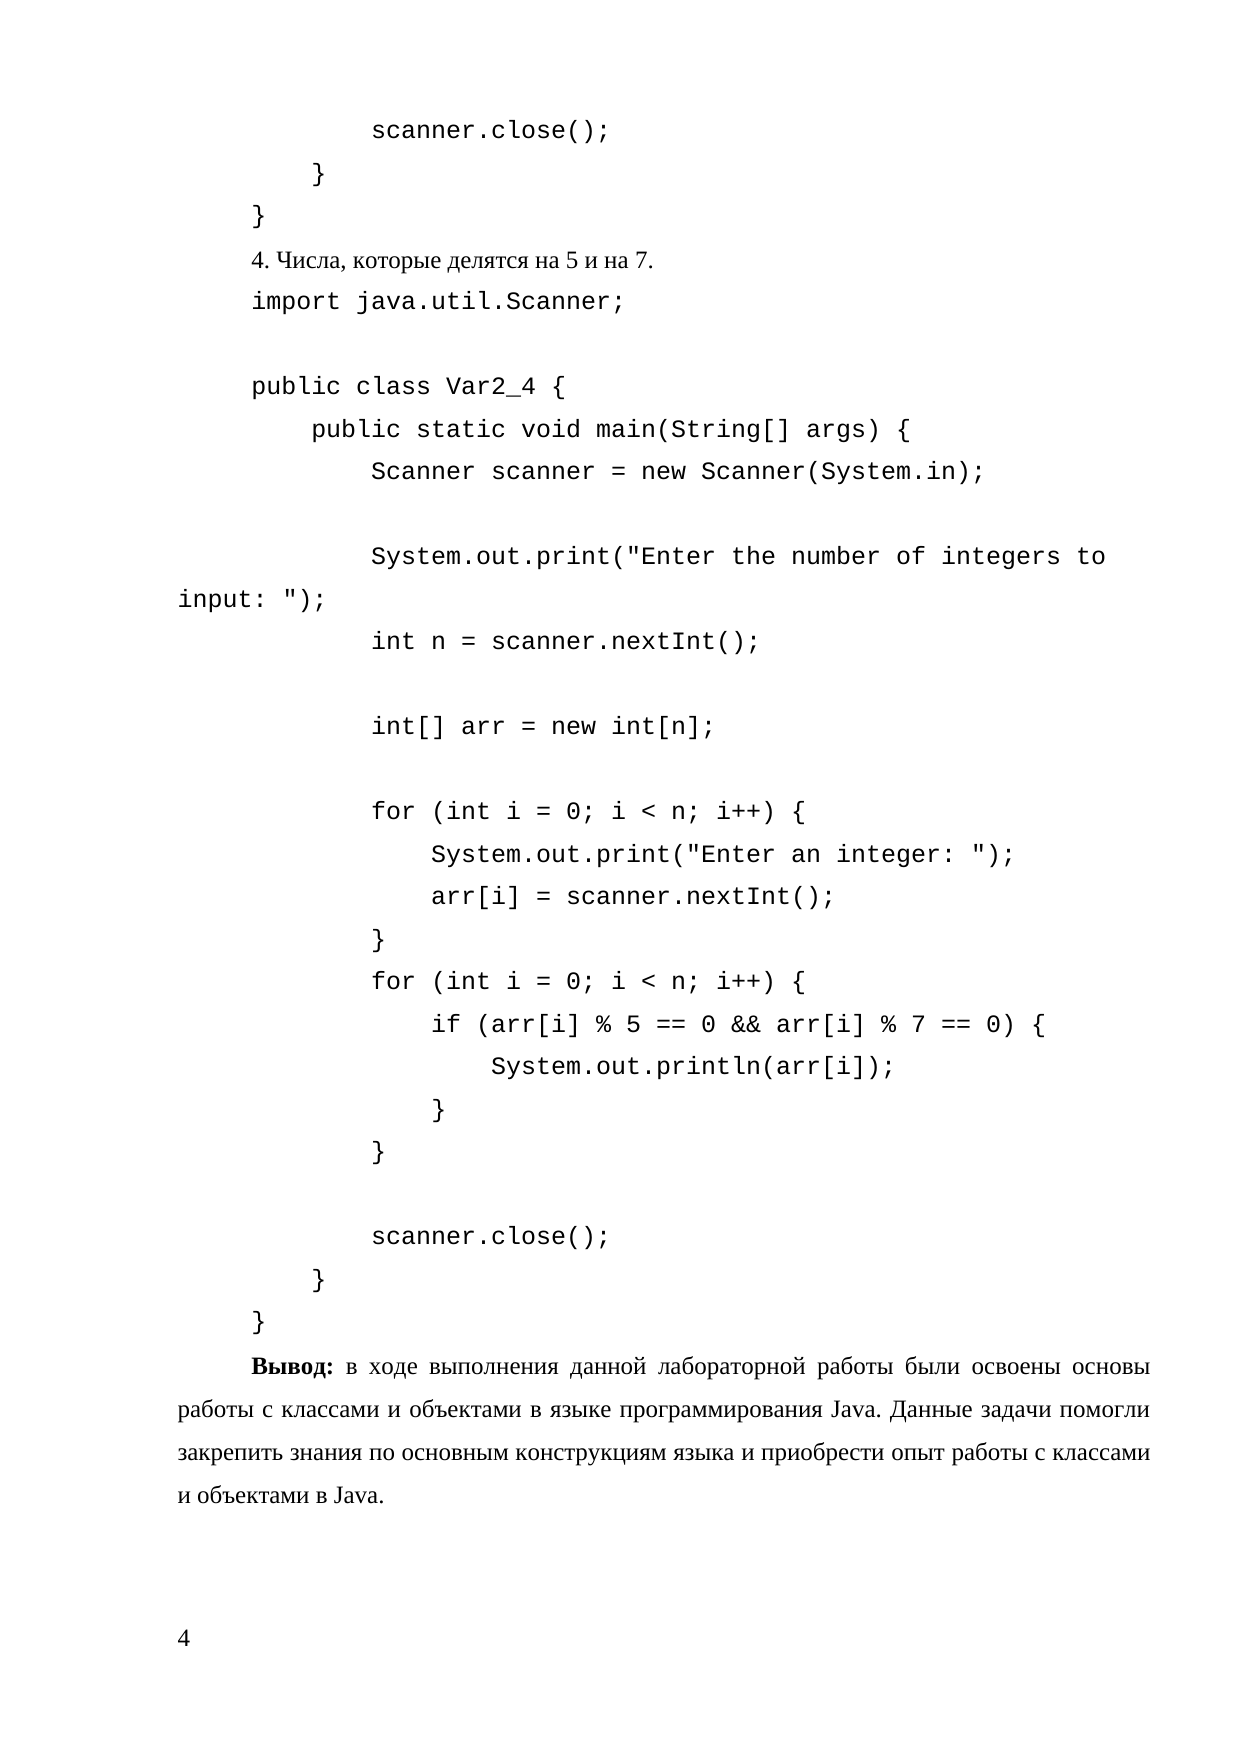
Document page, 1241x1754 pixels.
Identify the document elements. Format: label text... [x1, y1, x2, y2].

text import java.util.Scanner; [177, 289, 1152, 317]
text } [177, 1266, 1152, 1294]
text int n = scanner.nextInt(); [177, 629, 1152, 657]
text 4. Числа, которые делятся на 5 и на 7. [177, 246, 1152, 274]
text int[] arr = new int[n]; [177, 714, 1152, 742]
text Scanner scanner = new Scanner(System.in); [177, 459, 1152, 487]
text scanner.close(); [177, 1224, 1152, 1252]
text } [177, 1139, 1152, 1167]
text System.out.println(arr[i]); [177, 1054, 1152, 1082]
text } [177, 1309, 1152, 1337]
text System.out.print("Enter an integer: "); [177, 841, 1152, 869]
text } [177, 161, 1152, 189]
text arr[i] = scanner.nextInt(); [177, 884, 1152, 912]
text public static void main(String[] args) { [177, 416, 1152, 444]
text public class Var2_4 { [177, 374, 1152, 402]
text for (int i = 0; i < n; i++) { [177, 799, 1152, 827]
text } [177, 926, 1152, 954]
text Вывод: в ходе выполнения данной лабораторной работы были освоены основы работы с классами и объектами в языке программирования Java. Данные задачи помогли закрепить знания по основным конструкциям языка и приобрести опыт работы с классами и объектами в Java. [177, 1351, 1152, 1509]
text if (arr[i] % 5 == 0 && arr[i] % 7 == 0) { [177, 1011, 1152, 1039]
text } [177, 203, 1152, 231]
text for (int i = 0; i < n; i++) { [177, 969, 1152, 997]
text scanner.close(); [177, 118, 1152, 146]
text } [177, 1096, 1152, 1124]
text System.out.print("Enter the number of integers to input: "); [177, 544, 1152, 614]
